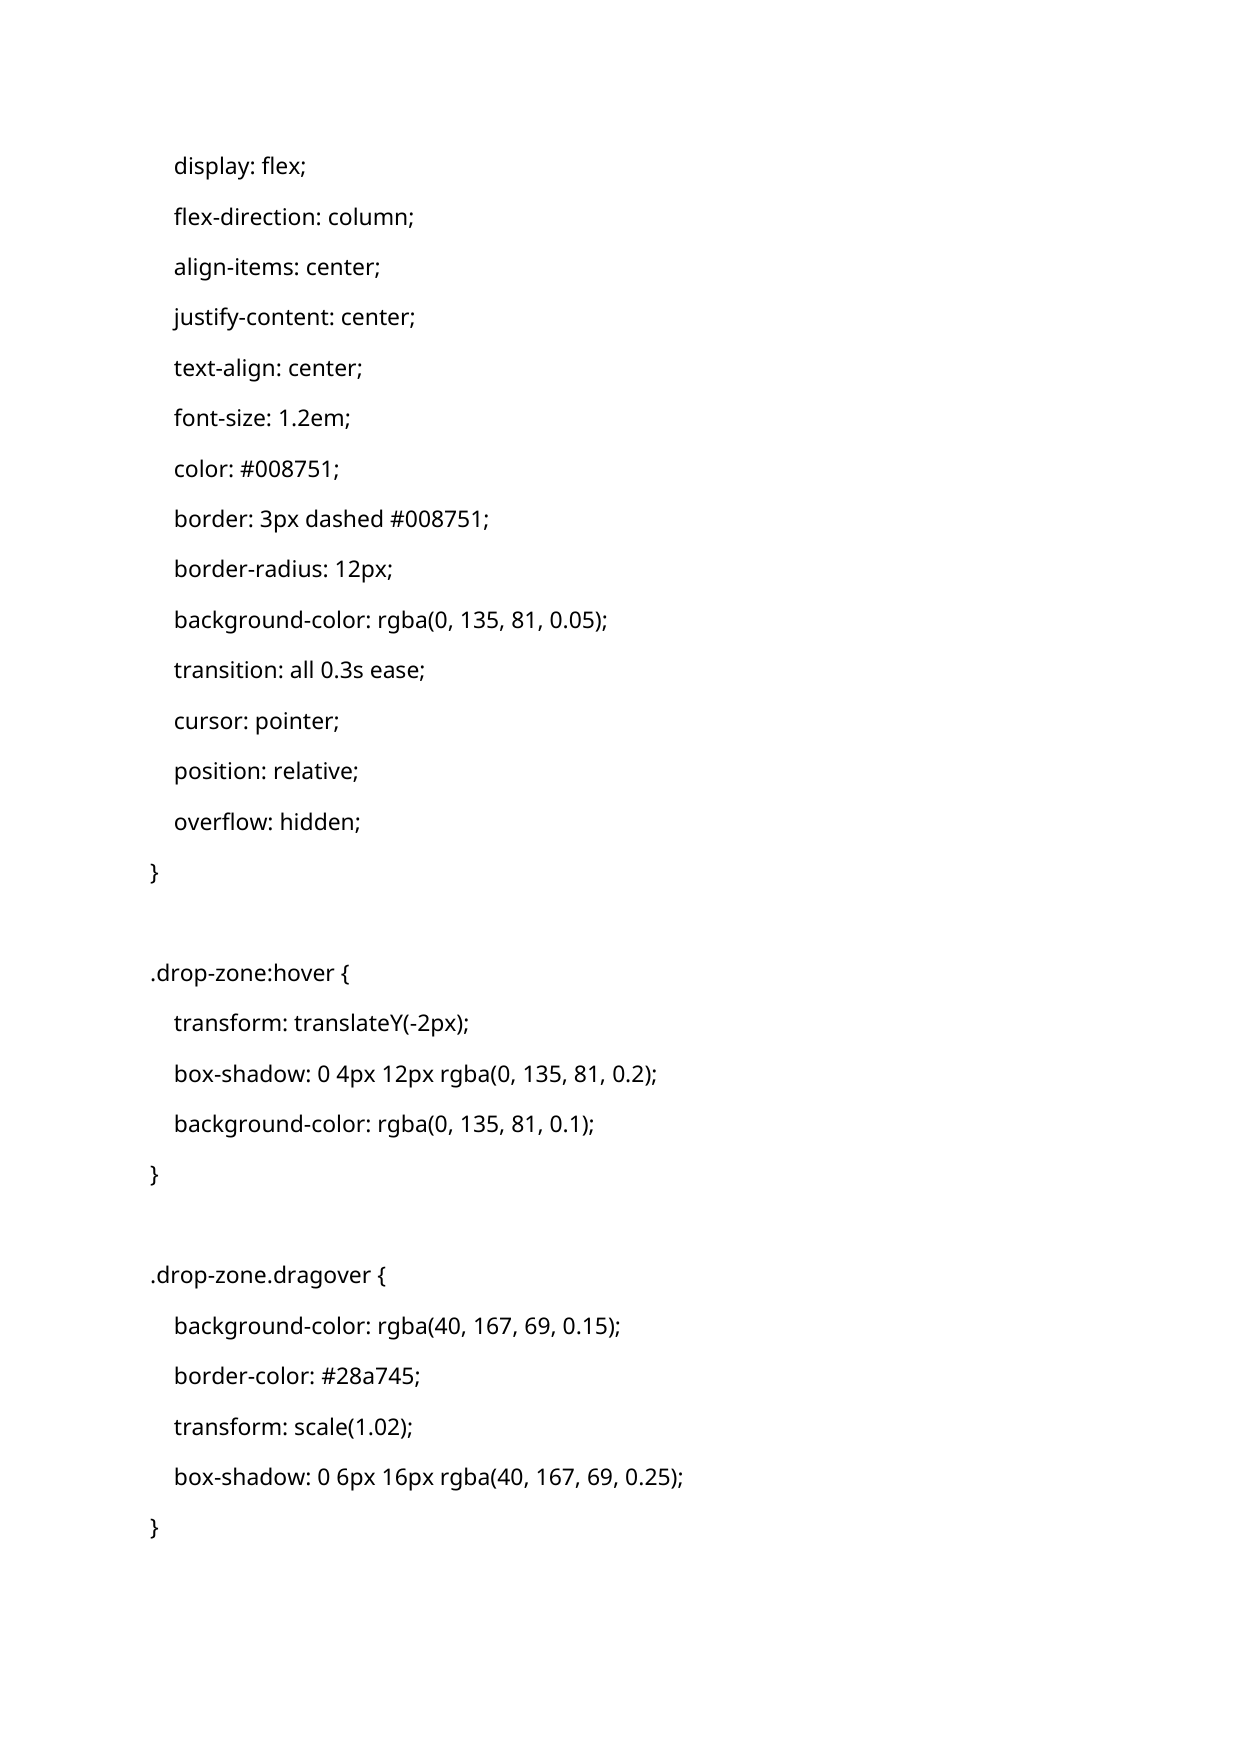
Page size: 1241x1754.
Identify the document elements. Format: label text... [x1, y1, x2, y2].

text .drop-zone:hover { [150, 957, 1090, 988]
text text-align: center; [150, 352, 1090, 383]
text box-shadow: 0 4px 12px rgba(0, 135, 81, 0.2); [150, 1057, 1090, 1089]
text transition: all 0.3s ease; [150, 654, 1090, 685]
text border-color: #28a745; [150, 1360, 1090, 1391]
text font-size: 1.2em; [150, 402, 1090, 433]
text overflow: hidden; [150, 805, 1090, 837]
text .drop-zone.dragover { [150, 1259, 1090, 1290]
text background-color: rgba(0, 135, 81, 0.05); [150, 604, 1090, 635]
text display: flex; [150, 150, 1090, 181]
text } [150, 1158, 1090, 1189]
text justify-content: center; [150, 301, 1090, 332]
text box-shadow: 0 6px 16px rgba(40, 167, 69, 0.25); [150, 1461, 1090, 1492]
text transform: translateY(-2px); [150, 1007, 1090, 1038]
text } [150, 1511, 1090, 1542]
text background-color: rgba(40, 167, 69, 0.15); [150, 1309, 1090, 1341]
text align-items: center; [150, 251, 1090, 282]
text border-radius: 12px; [150, 553, 1090, 584]
text } [150, 856, 1090, 887]
text position: relative; [150, 755, 1090, 786]
text transform: scale(1.02); [150, 1410, 1090, 1442]
text color: #008751; [150, 452, 1090, 484]
text cursor: pointer; [150, 704, 1090, 736]
text border: 3px dashed #008751; [150, 503, 1090, 534]
text background-color: rgba(0, 135, 81, 0.1); [150, 1108, 1090, 1139]
text flex-direction: column; [150, 200, 1090, 232]
